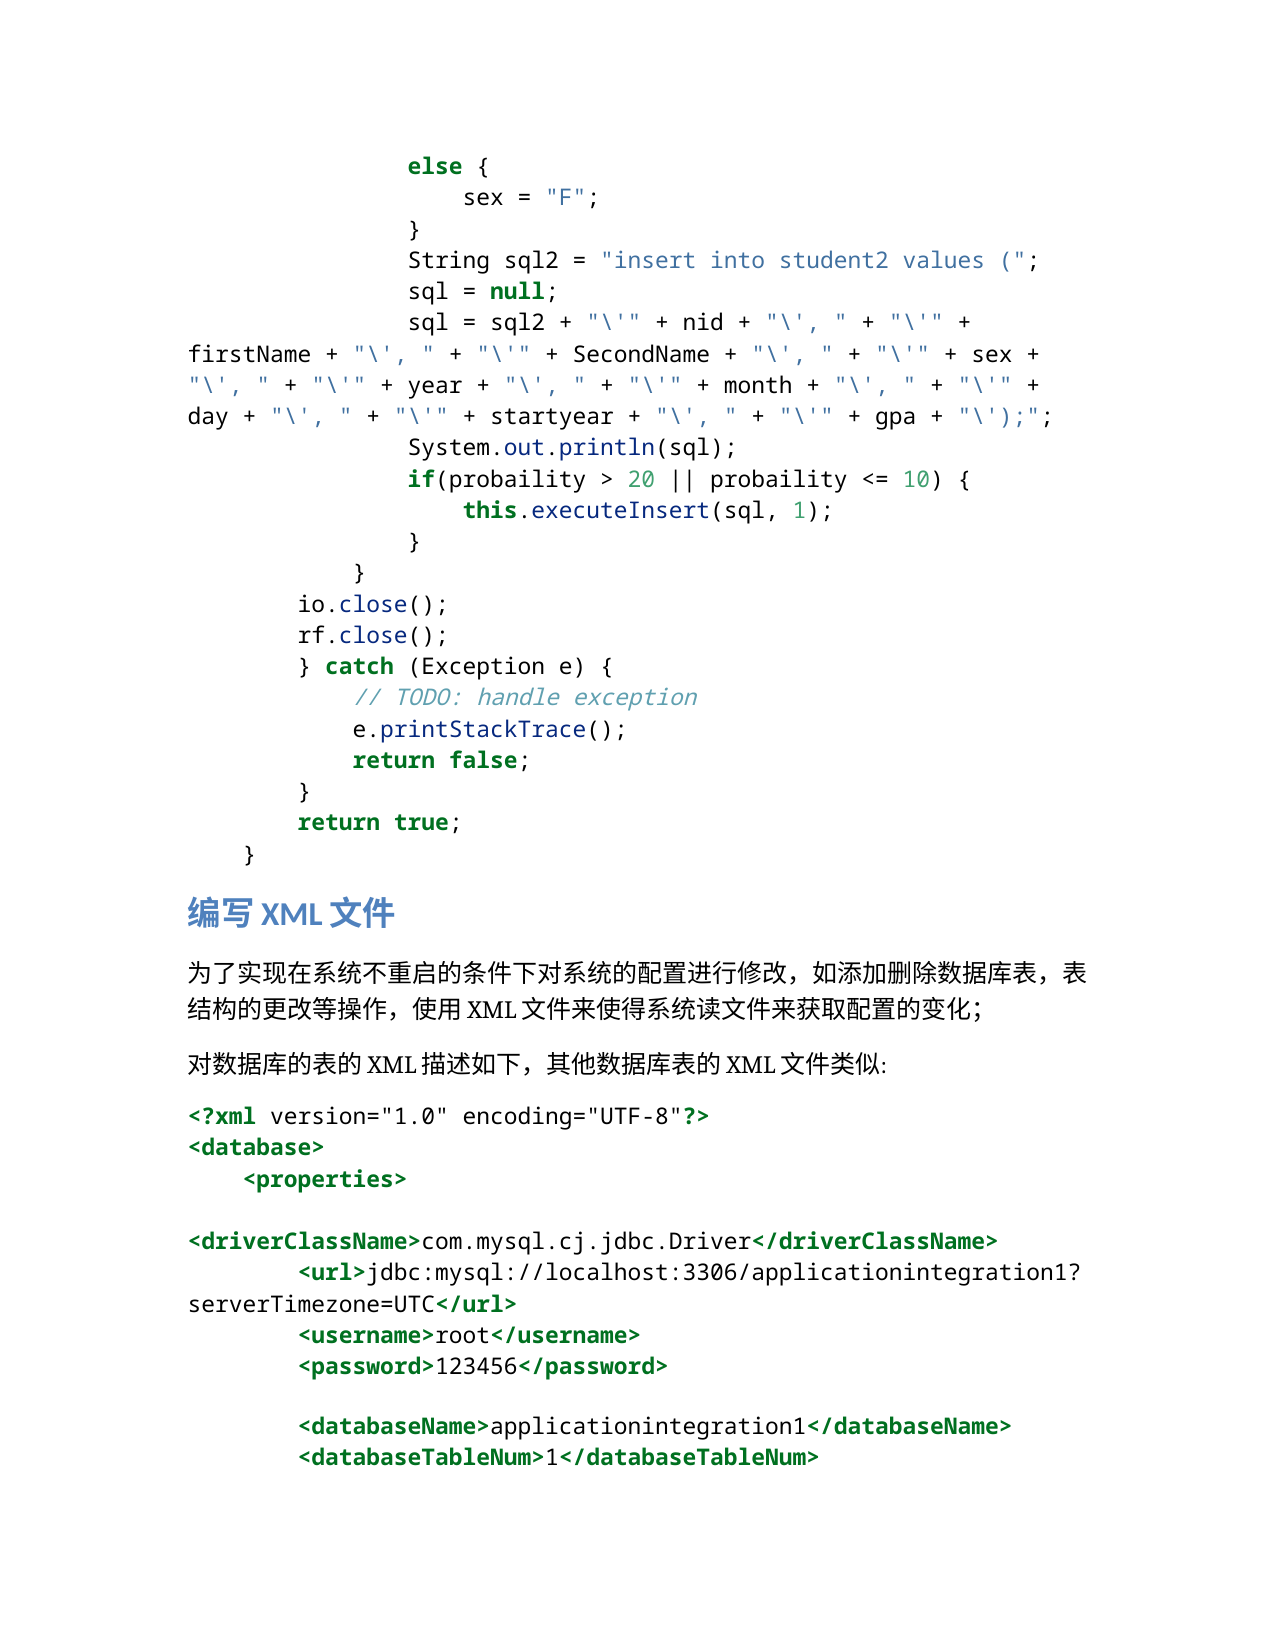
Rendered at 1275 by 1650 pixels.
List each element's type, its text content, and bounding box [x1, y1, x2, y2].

subtitle 编写XML文件 [187, 889, 1087, 935]
text 对数据库的表的XML描述如下，其他数据库表的XML文件类似: [187, 1045, 1087, 1081]
text 为了实现在系统不重启的条件下对系统的配置进行修改，如添加删除数据库表，表结构的更改等操作，使用XML文件来使得系统读文件来获取配置的变化； [187, 954, 1087, 1026]
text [187, 150, 1087, 869]
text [187, 1100, 1087, 1472]
